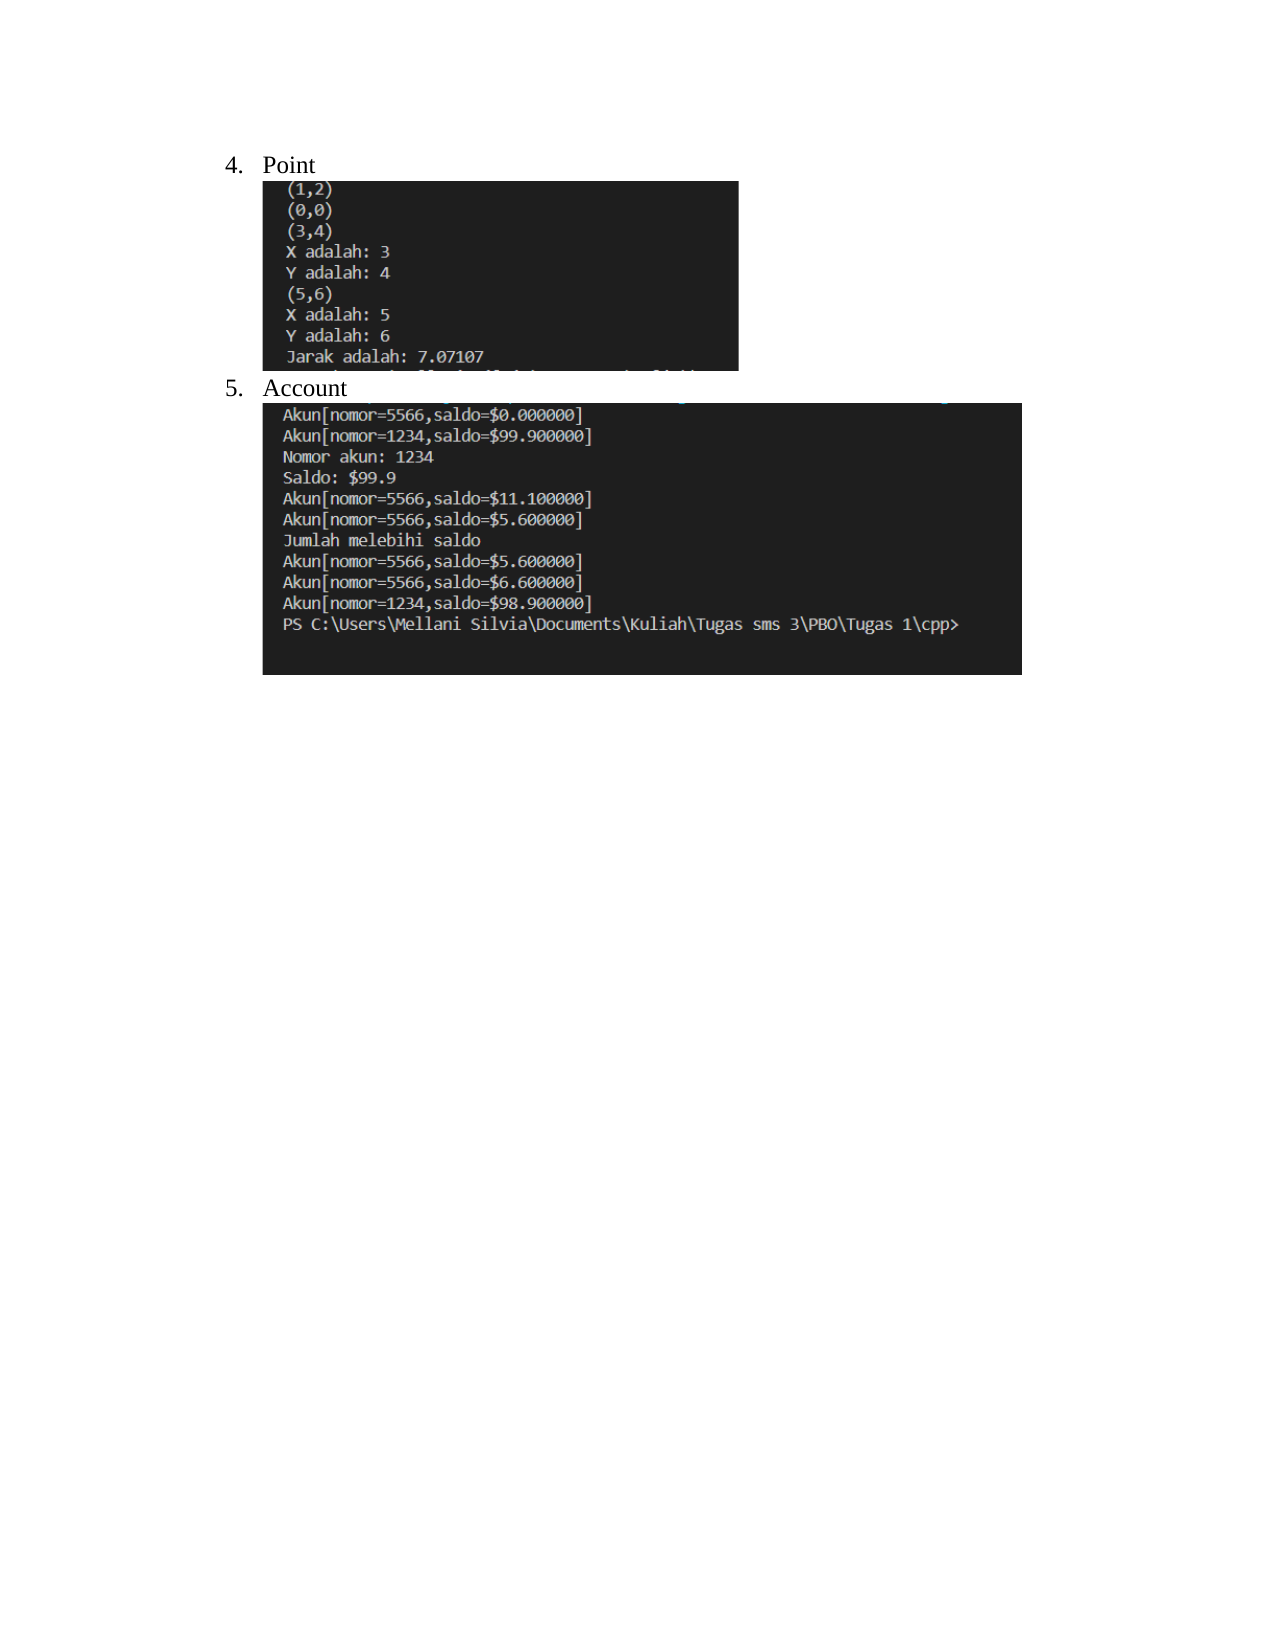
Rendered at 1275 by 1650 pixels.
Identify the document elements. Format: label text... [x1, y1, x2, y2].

list Account [225, 373, 1125, 402]
list Point [225, 150, 1125, 179]
picture [262, 403, 1022, 675]
picture [262, 181, 739, 371]
